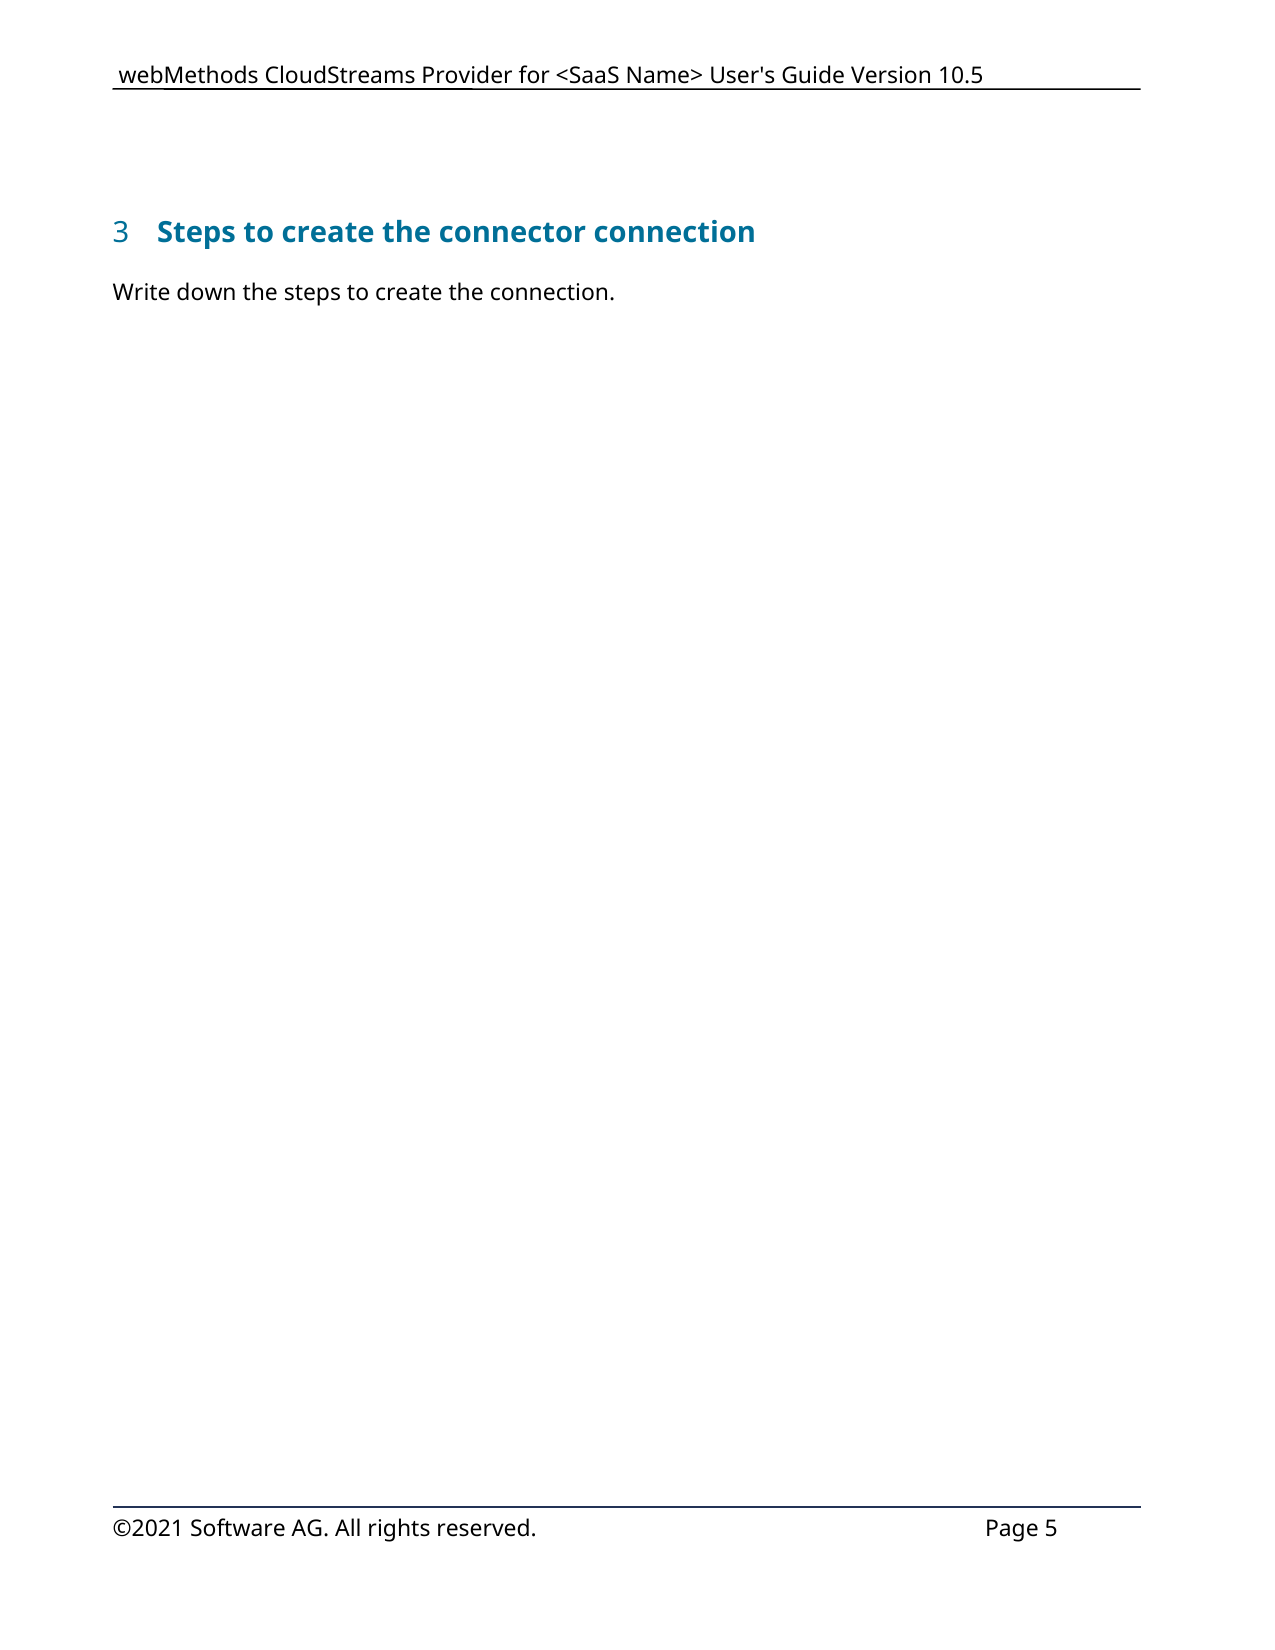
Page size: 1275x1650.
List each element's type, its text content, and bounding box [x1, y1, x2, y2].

text Write down the steps to create the connection. [112, 276, 1162, 307]
subtitle Steps to create the connector connection [112, 211, 1162, 251]
